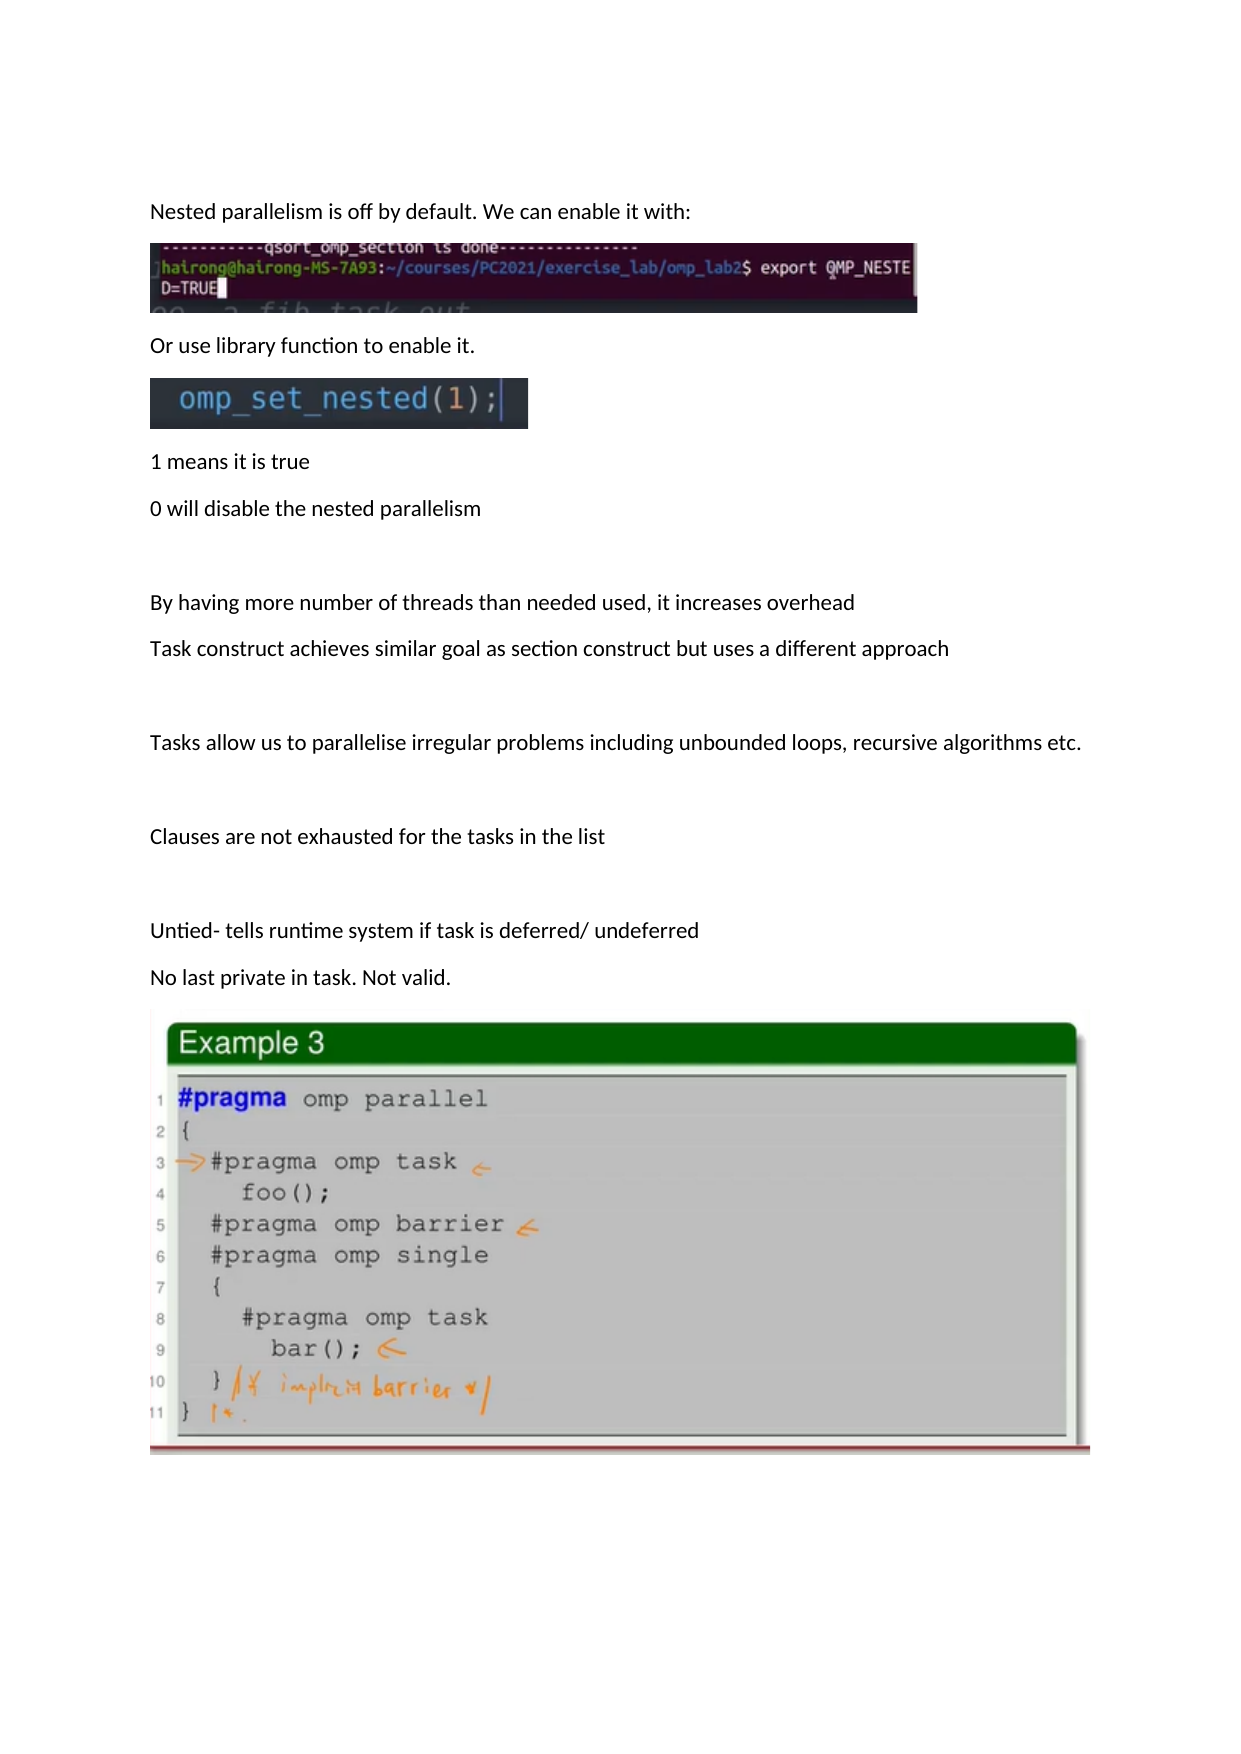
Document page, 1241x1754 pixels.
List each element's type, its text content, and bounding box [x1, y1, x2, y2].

picture [150, 243, 918, 313]
text 1 means it is true [150, 447, 1090, 475]
text By having more number of threads than needed used, it increases overhead [150, 588, 1090, 616]
text Nested parallelism is off by default. We can enable it with: [150, 197, 1090, 225]
text Or use library function to enable it. [150, 331, 1090, 359]
text Tasks allow us to parallelise irregular problems including unbounded loops, recursive algorithms etc. [150, 728, 1090, 756]
text Untied- tells runtime system if task is deferred/ undeferred [150, 916, 1090, 944]
picture [150, 1009, 1091, 1455]
text Task construct achieves similar goal as section construct but uses a different approach [150, 634, 1090, 663]
text No last private in task. Not valid. [150, 963, 1090, 991]
text Clauses are not exhausted for the tasks in the list [150, 822, 1090, 850]
text 0 will disable the nested parallelism [150, 494, 1090, 522]
picture [150, 378, 529, 429]
